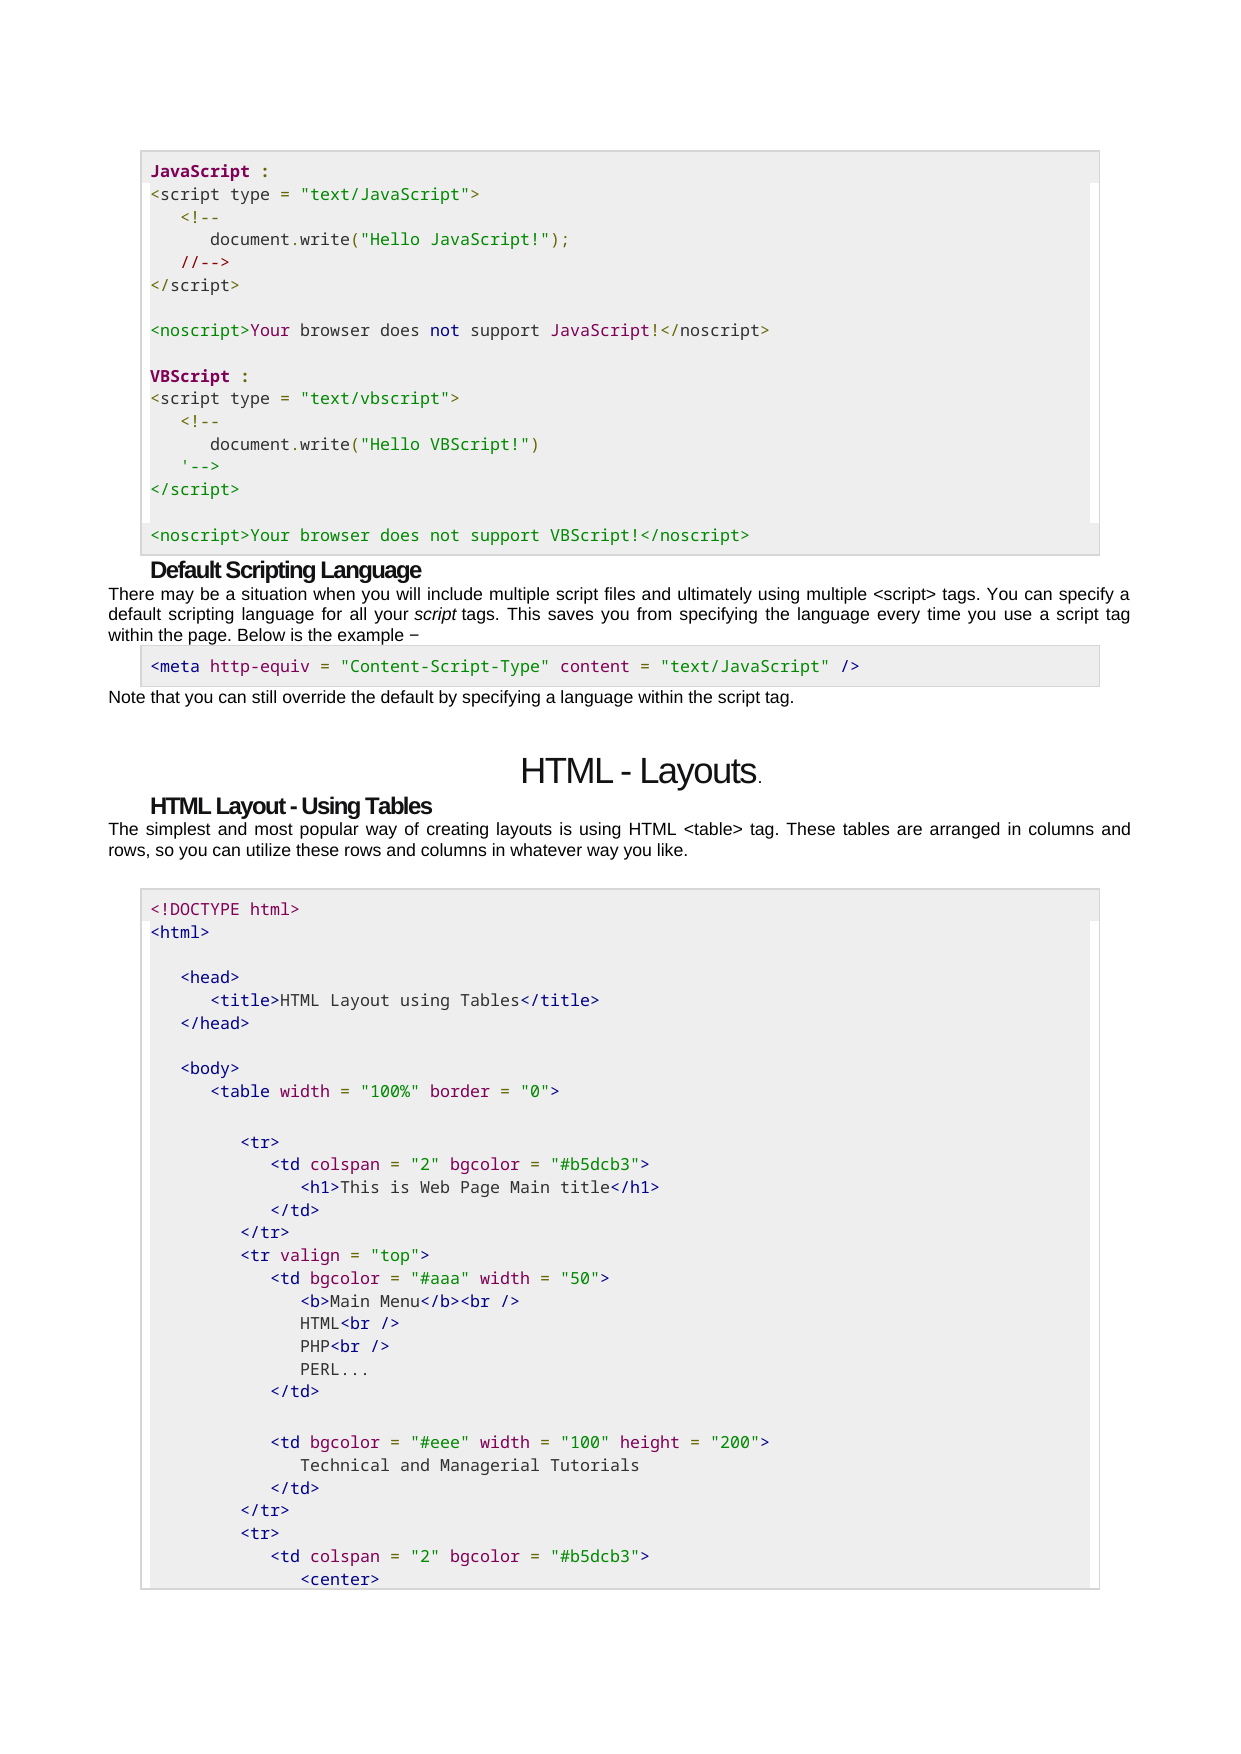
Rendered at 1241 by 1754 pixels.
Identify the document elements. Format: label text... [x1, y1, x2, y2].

text <body> [150, 1057, 1090, 1079]
subtitle Default Scripting Language [150, 556, 1132, 583]
text '--> [150, 455, 1090, 478]
text <script type = "text/JavaScript"> [150, 183, 1090, 205]
text <tr valign = "top"> [150, 1244, 1090, 1267]
text </td> [150, 1198, 1090, 1221]
text HTML - Layouts. [150, 749, 1132, 792]
text <h1>This is Web Page Main title</h1> [150, 1176, 1090, 1198]
text <!DOCTYPE html> [142, 890, 1099, 921]
text <title>HTML Layout using Tables</title> [150, 989, 1090, 1011]
text document.write("Hello JavaScript!"); [150, 228, 1090, 251]
text </td> [150, 1380, 1090, 1403]
text </td> [150, 1476, 1090, 1499]
text </script> [150, 478, 1090, 501]
text <td bgcolor = "#eee" width = "100" height = "200"> [150, 1431, 1090, 1453]
text <html> [150, 921, 1090, 943]
text There may be a situation when you will include multiple script files and ultimately using multiple <script> tags. You can specify a default scripting language for all your script tags. This saves you from specifying the language every time you use a script tag within the page. Below is the example − [108, 583, 1132, 645]
text Note that you can still override the default by specifying a language within the script tag. [108, 687, 1132, 708]
text <td bgcolor = "#aaa" width = "50"> [150, 1267, 1090, 1289]
text <script type = "text/vbscript"> [150, 387, 1090, 410]
text <noscript>Your browser does not support JavaScript!</noscript> [150, 319, 1090, 342]
text <td colspan = "2" bgcolor = "#b5dcb3"> [150, 1153, 1090, 1176]
text <tr> [150, 1522, 1090, 1544]
text <head> [150, 966, 1090, 989]
text </tr> [150, 1499, 1090, 1522]
text </head> [150, 1011, 1090, 1034]
text <tr> [150, 1130, 1090, 1153]
text <meta http-equiv = "Content-Script-Type" content = "text/JavaScript" /> [142, 646, 1099, 686]
text VBScript : [150, 364, 1090, 387]
text Technical and Managerial Tutorials [150, 1453, 1090, 1476]
text PERL... [150, 1357, 1090, 1380]
subtitle HTML Layout - Using Tables [150, 792, 1132, 819]
text <b>Main Menu</b><br /> [150, 1289, 1090, 1312]
text HTML<br /> [150, 1312, 1090, 1335]
text </script> [150, 273, 1090, 296]
text <td colspan = "2" bgcolor = "#b5dcb3"> [150, 1544, 1090, 1567]
text The simplest and most popular way of creating layouts is using HTML <table> tag. These tables are arranged in columns and rows, so you can utilize these rows and columns in whatever way you like. [108, 819, 1132, 860]
text <table width = "100%" border = "0"> [150, 1079, 1090, 1102]
text <!-- [150, 205, 1090, 228]
text document.write("Hello VBScript!") [150, 432, 1090, 455]
text PHP<br /> [150, 1335, 1090, 1357]
text JavaScript : [142, 152, 1099, 183]
text </tr> [150, 1221, 1090, 1244]
text <noscript>Your browser does not support VBScript!</noscript> [142, 513, 1099, 554]
text <!-- [150, 410, 1090, 432]
text <center> [150, 1567, 1090, 1588]
text //--> [150, 251, 1090, 273]
